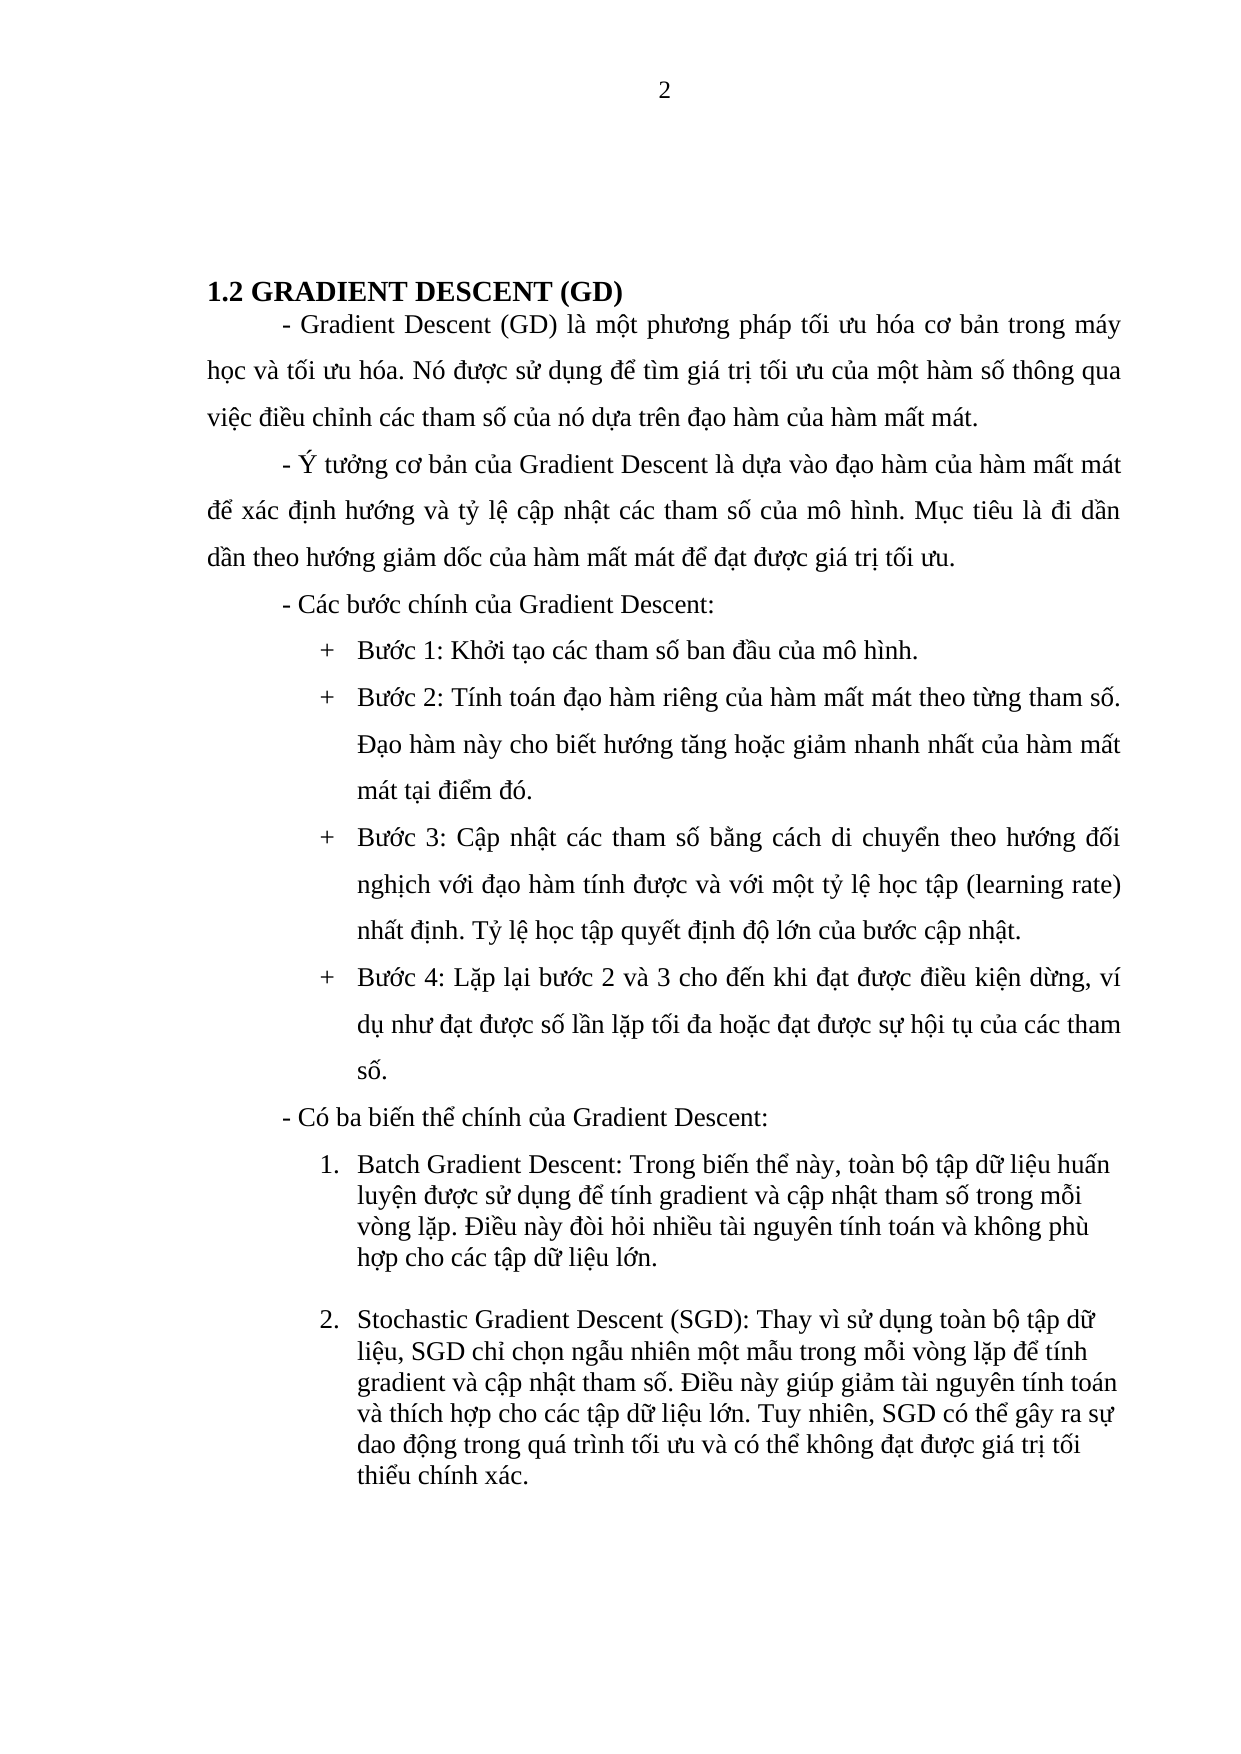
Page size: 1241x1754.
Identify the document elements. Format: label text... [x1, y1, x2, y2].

text - Gradient Descent (GD) là một phương pháp tối ưu hóa cơ bản trong máy học và tối ưu hóa. Nó được sử dụng để tìm giá trị tối ưu của một hàm số thông qua việc điều chỉnh các tham số của nó dựa trên đạo hàm của hàm mất mát. [207, 308, 1122, 432]
subtitle 1.2 GRADIENT DESCENT (GD) [207, 274, 1122, 308]
text - Ý tưởng cơ bản của Gradient Descent là dựa vào đạo hàm của hàm mất mát để xác định hướng và tỷ lệ cập nhật các tham số của mô hình. Mục tiêu là đi dần dần theo hướng giảm dốc của hàm mất mát để đạt được giá trị tối ưu. [207, 448, 1122, 572]
list Bước 3: Cập nhật các tham số bằng cách di chuyển theo hướng đối nghịch với đạo hàm tính được và với một tỷ lệ học tập (learning rate) nhất định. Tỷ lệ học tập quyết định độ lớn của bước cập nhật. [319, 821, 1122, 946]
text - Các bước chính của Gradient Descent: [207, 588, 1122, 619]
text - Có ba biến thể chính của Gradient Descent: [207, 1101, 1122, 1132]
list Bước 1: Khởi tạo các tham số ban đầu của mô hình. [319, 634, 1122, 666]
list Bước 2: Tính toán đạo hàm riêng của hàm mất mát theo từng tham số. Đạo hàm này cho biết hướng tăng hoặc giảm nhanh nhất của hàm mất mát tại điểm đó. [319, 681, 1122, 806]
list Stochastic Gradient Descent (SGD): Thay vì sử dụng toàn bộ tập dữ liệu, SGD chỉ chọn ngẫu nhiên một mẫu trong mỗi vòng lặp để tính gradient và cập nhật tham số. Điều này giúp giảm tài nguyên tính toán và thích hợp cho các tập dữ liệu lớn. Tuy nhiên, SGD có thể gây ra sự dao động trong quá trình tối ưu và có thể không đạt được giá trị tối thiểu chính xác. [319, 1303, 1122, 1490]
list Batch Gradient Descent: Trong biến thể này, toàn bộ tập dữ liệu huấn luyện được sử dụng để tính gradient và cập nhật tham số trong mỗi vòng lặp. Điều này đòi hỏi nhiều tài nguyên tính toán và không phù hợp cho các tập dữ liệu lớn. [319, 1148, 1122, 1272]
list Bước 4: Lặp lại bước 2 và 3 cho đến khi đạt được điều kiện dừng, ví dụ như đạt được số lần lặp tối đa hoặc đạt được sự hội tụ của các tham số. [319, 961, 1122, 1086]
